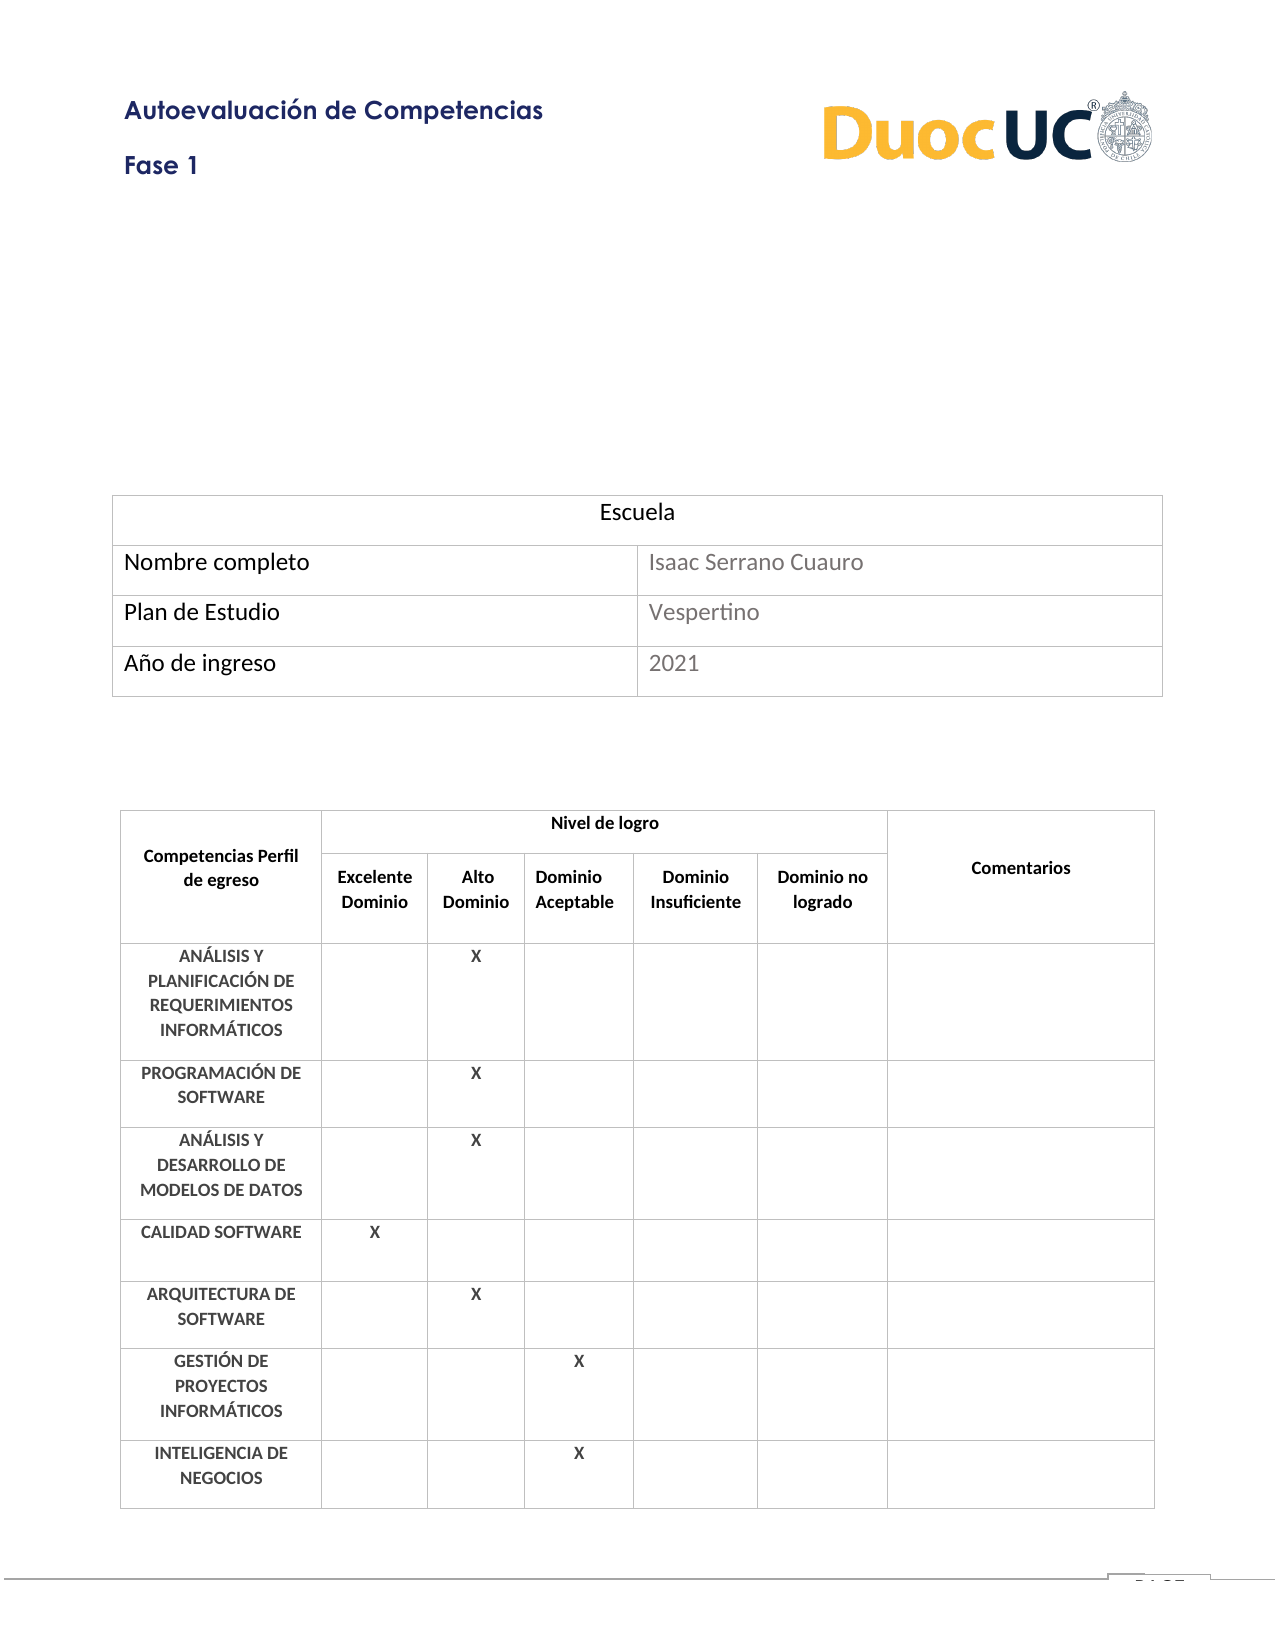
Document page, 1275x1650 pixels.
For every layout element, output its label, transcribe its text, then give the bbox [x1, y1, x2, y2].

table_cell [525, 1220, 633, 1281]
table_cell [634, 1220, 757, 1281]
table_cell Excelente Dominio [322, 854, 427, 943]
table_cell [322, 944, 427, 1060]
table_cell [428, 1220, 524, 1281]
table_cell [888, 1349, 1154, 1440]
table_cell X [525, 1349, 633, 1440]
table_cell Nombre completo [113, 546, 637, 595]
table_cell Dominio Aceptable [525, 854, 633, 943]
table_cell X [428, 1061, 524, 1127]
table_cell Dominio Insuficiente [634, 854, 757, 943]
table_cell [322, 1282, 427, 1348]
table_cell [758, 1220, 887, 1281]
table_cell Alto Dominio [428, 854, 524, 943]
table_cell [322, 1441, 427, 1508]
table_cell [525, 1128, 633, 1219]
table_cell [888, 1128, 1154, 1219]
table_header Escuela [113, 496, 1162, 545]
table_cell [525, 944, 633, 1060]
table_cell X [428, 944, 524, 1060]
table_cell [634, 1128, 757, 1219]
table_cell PROGRAMACIÓN DE SOFTWARE [121, 1061, 321, 1127]
table_cell X [322, 1220, 427, 1281]
table_cell [322, 1061, 427, 1127]
table_cell [888, 1441, 1154, 1508]
table_cell ANÁLISIS Y PLANIFICACIÓN DE REQUERIMIENTOS INFORMÁTICOS [121, 944, 321, 1060]
table_cell [888, 1220, 1154, 1281]
table_cell [758, 1282, 887, 1348]
table_cell INTELIGENCIA DE NEGOCIOS [121, 1441, 321, 1508]
table_cell [758, 1441, 887, 1508]
table_cell X [525, 1441, 633, 1508]
table_cell [634, 1441, 757, 1508]
table_cell [634, 1349, 757, 1440]
table_cell [634, 944, 757, 1060]
table_cell [525, 1061, 633, 1127]
table_cell [525, 1282, 633, 1348]
table_cell ARQUITECTURA DE SOFTWARE [121, 1282, 321, 1348]
table_cell X [428, 1282, 524, 1348]
table_cell Vespertino [638, 596, 1162, 646]
table_cell [428, 1349, 524, 1440]
table_cell Dominio no logrado [758, 854, 887, 943]
table_cell [322, 1349, 427, 1440]
table_cell [634, 1282, 757, 1348]
table_cell [888, 944, 1154, 1060]
table_cell X [428, 1128, 524, 1219]
table_cell [634, 1061, 757, 1127]
table_header Competencias Perfil de egreso [121, 811, 321, 943]
table_cell 2021 [638, 647, 1162, 696]
table_cell [758, 944, 887, 1060]
table_cell [428, 1441, 524, 1508]
picture [824, 91, 1152, 162]
table_cell [758, 1128, 887, 1219]
table_cell Isaac Serrano Cuauro [638, 546, 1162, 595]
table_cell [888, 1061, 1154, 1127]
table_cell [322, 1128, 427, 1219]
table_cell Año de ingreso [113, 647, 637, 696]
table_cell CALIDAD SOFTWARE [121, 1220, 321, 1281]
table_cell Plan de Estudio [113, 596, 637, 646]
table_cell GESTIÓN DE PROYECTOS INFORMÁTICOS [121, 1349, 321, 1440]
table_cell [758, 1061, 887, 1127]
table_header Nivel de logro [322, 811, 887, 852]
table_header Comentarios [888, 811, 1154, 943]
table_cell [888, 1282, 1154, 1348]
table_cell ANÁLISIS Y DESARROLLO DE MODELOS DE DATOS [121, 1128, 321, 1219]
table_cell [758, 1349, 887, 1440]
